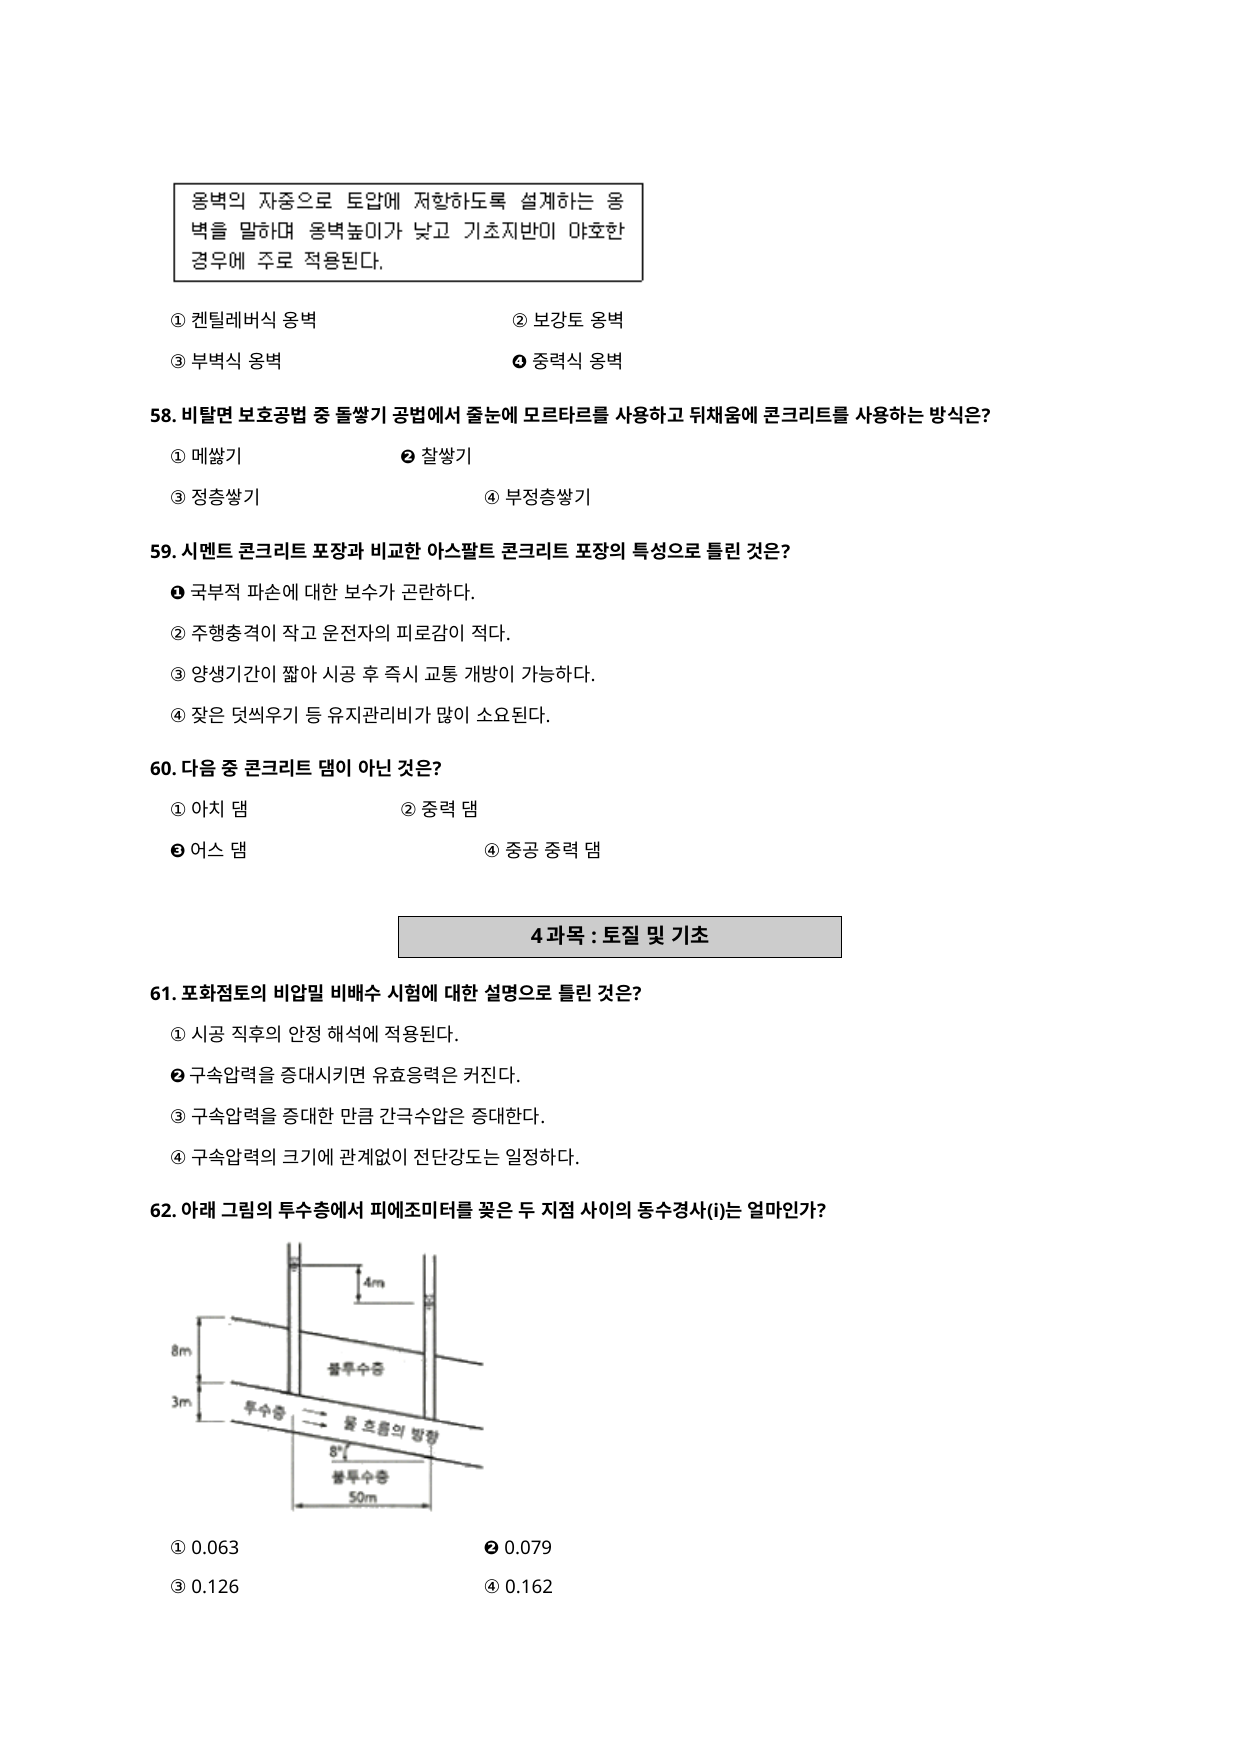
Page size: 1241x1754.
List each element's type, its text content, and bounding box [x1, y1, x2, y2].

text ② 주행충격이 작고 운전자의 피로감이 적다. [150, 618, 1090, 646]
text ① 아치 댐 ② 중력 댐 [150, 794, 1090, 822]
text ① 시공 직후의 안정 해석에 적용된다. [150, 1019, 1090, 1047]
text ③ 양생기간이 짧아 시공 후 즉시 교통 개방이 가능하다. [150, 659, 1090, 686]
text 58. 비탈면 보호공법 중 돌쌓기 공법에서 줄눈에 모르타르를 사용하고 뒤채움에 콘크리트를 사용하는 방식은? [150, 401, 1090, 428]
table_header 4과목 : 토질 및 기초 [399, 917, 841, 957]
text ④ 잦은 덧씌우기 등 유지관리비가 많이 소요된다. [150, 700, 1090, 727]
text 61. 포화점토의 비압밀 비배수 시험에 대한 설명으로 틀린 것은? [150, 979, 1090, 1006]
text ④ 구속압력의 크기에 관계없이 전단강도는 일정하다. [150, 1142, 1090, 1169]
text ① 켄틸레버식 옹벽 ② 보강토 옹벽 [150, 306, 1090, 333]
text 62. 아래 그림의 투수층에서 피에조미터를 꽂은 두 지점 사이의 동수경사(i)는 얼마인가? [150, 1196, 1090, 1223]
text ❶ 국부적 파손에 대한 보수가 곤란하다. [150, 577, 1090, 604]
picture [169, 177, 650, 287]
text ① 0.063 ❷ 0.079 [150, 1534, 1090, 1560]
text ③ 부벽식 옹벽 ❹ 중력식 옹벽 [150, 347, 1090, 374]
text ❸ 어스 댐 ④ 중공 중력 댐 [150, 836, 1090, 863]
text ③ 구속압력을 증대한 만큼 간극수압은 증대한다. [150, 1101, 1090, 1129]
picture [169, 1236, 498, 1515]
text 59. 시멘트 콘크리트 포장과 비교한 아스팔트 콘크리트 포장의 특성으로 틀린 것은? [150, 536, 1090, 564]
text ❷구속압력을 증대시키면 유효응력은 커진다. [150, 1061, 1090, 1088]
text ③ 정층쌓기 ④ 부정층쌓기 [150, 483, 1090, 510]
text ③ 0.126 ④ 0.162 [150, 1574, 1090, 1599]
text 60. 다음 중 콘크리트 댐이 아닌 것은? [150, 754, 1090, 781]
text ① 메쌇기 ❷ 찰쌓기 [150, 442, 1090, 469]
